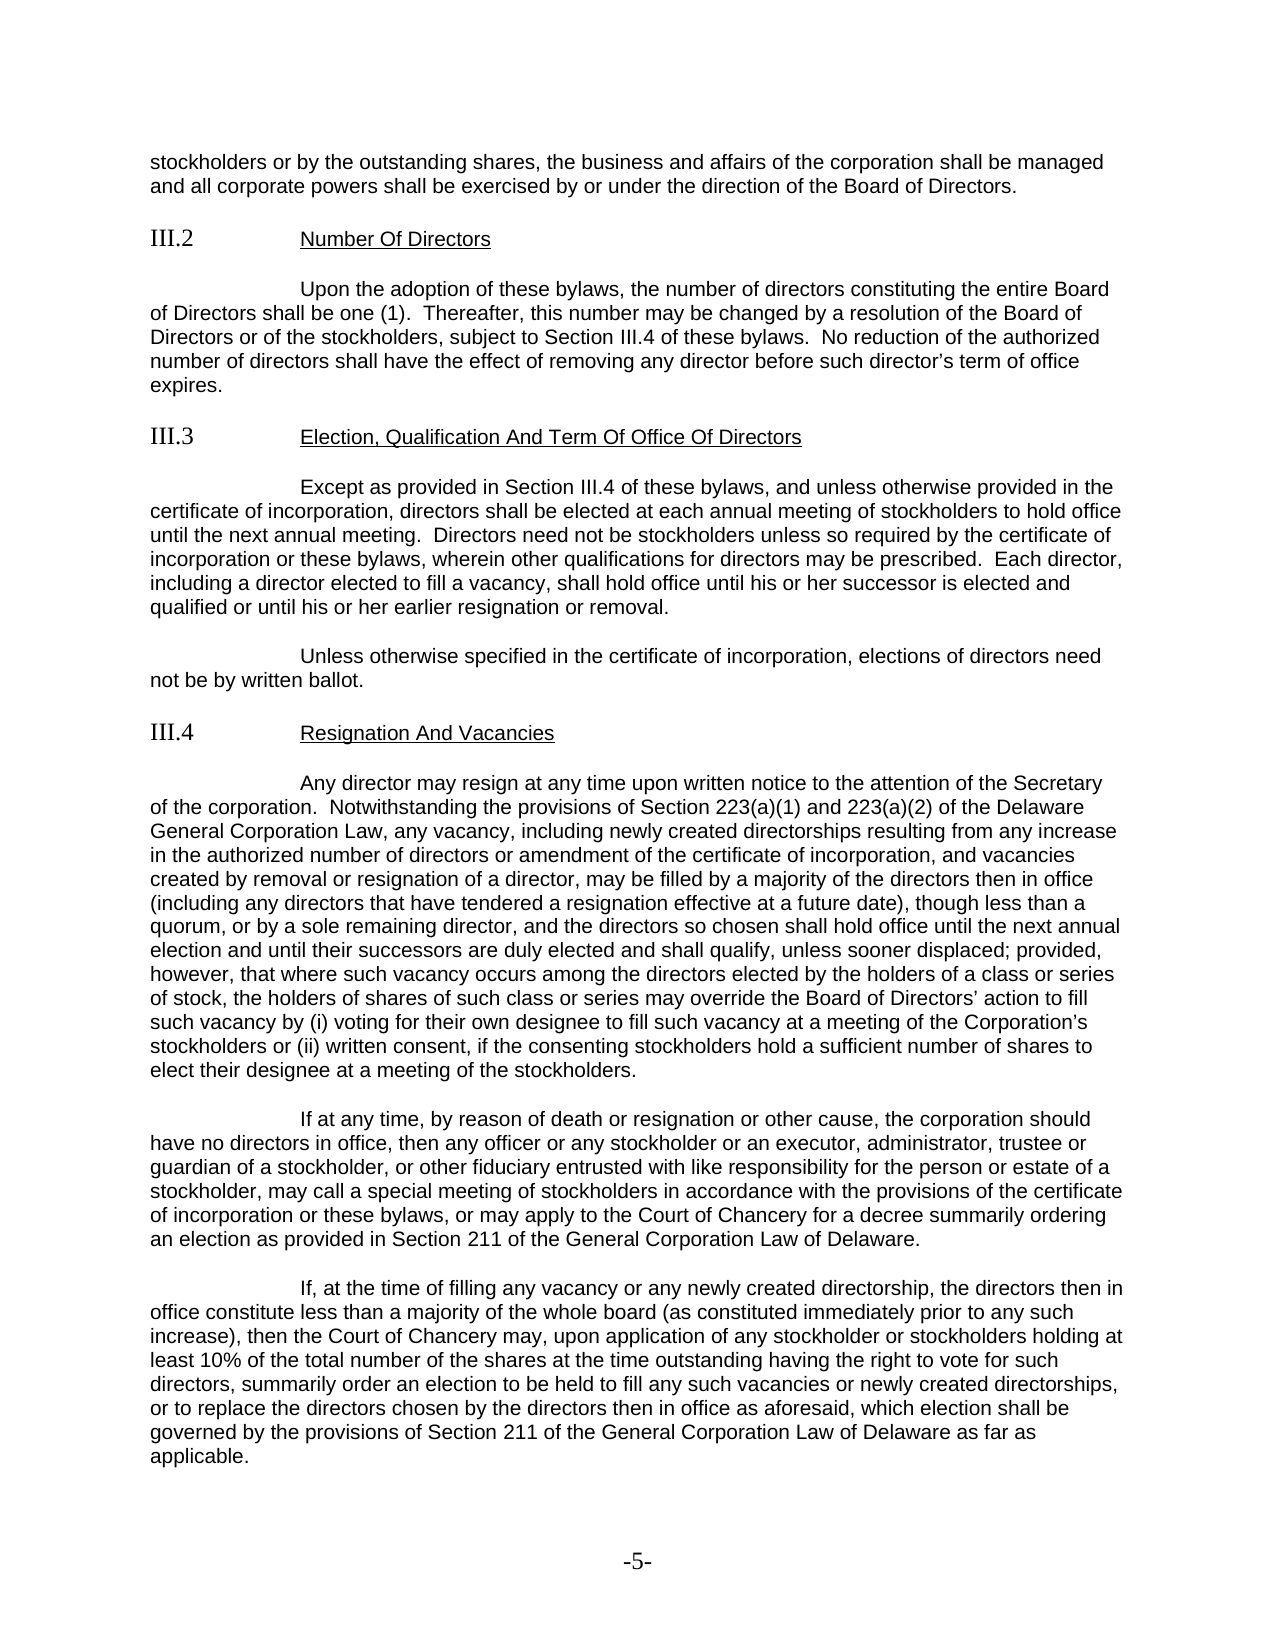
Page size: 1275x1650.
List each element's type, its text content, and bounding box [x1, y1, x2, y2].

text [150, 150, 1125, 198]
text Except as provided in Section 3.4 of these bylaws, and unless otherwise provided in the certificate of incorporation, directors shall be elected at each annual meeting of stockholders to hold office until the next annual meeting. Directors need not be stockholders unless so required by the certificate of incorporation or these bylaws, wherein other qualifications for directors may be prescribed. Each director, including a director elected to fill a vacancy, shall hold office until his or her successor is elected and qualified or until his or her earlier resignation or removal. [150, 475, 1125, 619]
text Upon the adoption of these bylaws, the number of directors constituting the entire Board of Directors shall be one (1). Thereafter, this number may be changed by a resolution of the Board of Directors or of the stockholders, subject to Section 3.4 of these bylaws. No reduction of the authorized number of directors shall have the effect of removing any director before such director’s term of office expires. [150, 277, 1125, 396]
text Unless otherwise specified in the certificate of incorporation, elections of directors need not be by written ballot. [150, 644, 1125, 692]
text If at any time, by reason of death or resignation or other cause, the corporation should have no directors in office, then any officer or any stockholder or an executor, administrator, trustee or guardian of a stockholder, or other fiduciary entrusted with like responsibility for the person or estate of a stockholder, may call a special meeting of stockholders in accordance with the provisions of the certificate of incorporation or these bylaws, or may apply to the Court of Chancery for a decree summarily ordering an election as provided in Section 211 of the General Corporation Law of Delaware. [150, 1107, 1125, 1251]
text If, at the time of filling any vacancy or any newly created directorship, the directors then in office constitute less than a majority of the whole board (as constituted immediately prior to any such increase), then the Court of Chancery may, upon application of any stockholder or stockholders holding at least 10% of the total number of the shares at the time outstanding having the right to vote for such directors, summarily order an election to be held to fill any such vacancies or newly created directorships, or to replace the directors chosen by the directors then in office as aforesaid, which election shall be governed by the provisions of Section 211 of the General Corporation Law of Delaware as far as applicable. [150, 1276, 1125, 1467]
text Any director may resign at any time upon written notice to the attention of the Secretary of the corporation. Notwithstanding the provisions of Section 223(a)(1) and 223(a)(2) of the Delaware General Corporation Law, any vacancy, including newly created directorships resulting from any increase in the authorized number of directors or amendment of the certificate of incorporation, and vacancies created by removal or resignation of a director, may be filled by a majority of the directors then in office (including any directors that have tendered a resignation effective at a future date), though less than a quorum, or by a sole remaining director, and the directors so chosen shall hold office until the next annual election and until their successors are duly elected and shall qualify, unless sooner displaced; provided, however, that where such vacancy occurs among the directors elected by the holders of a class or series of stock, the holders of shares of such class or series may override the Board of Directors’ action to fill such vacancy by (i) voting for their own designee to fill such vacancy at a meeting of the Corporation’s stockholders or (ii) written consent, if the consenting stockholders hold a sufficient number of shares to elect their designee at a meeting of the stockholders. [150, 771, 1125, 1082]
text Number Of Directors [150, 223, 1125, 252]
text Resignation And Vacancies [150, 717, 1125, 746]
text Election, Qualification And Term Of Office Of Directors [150, 421, 1125, 450]
